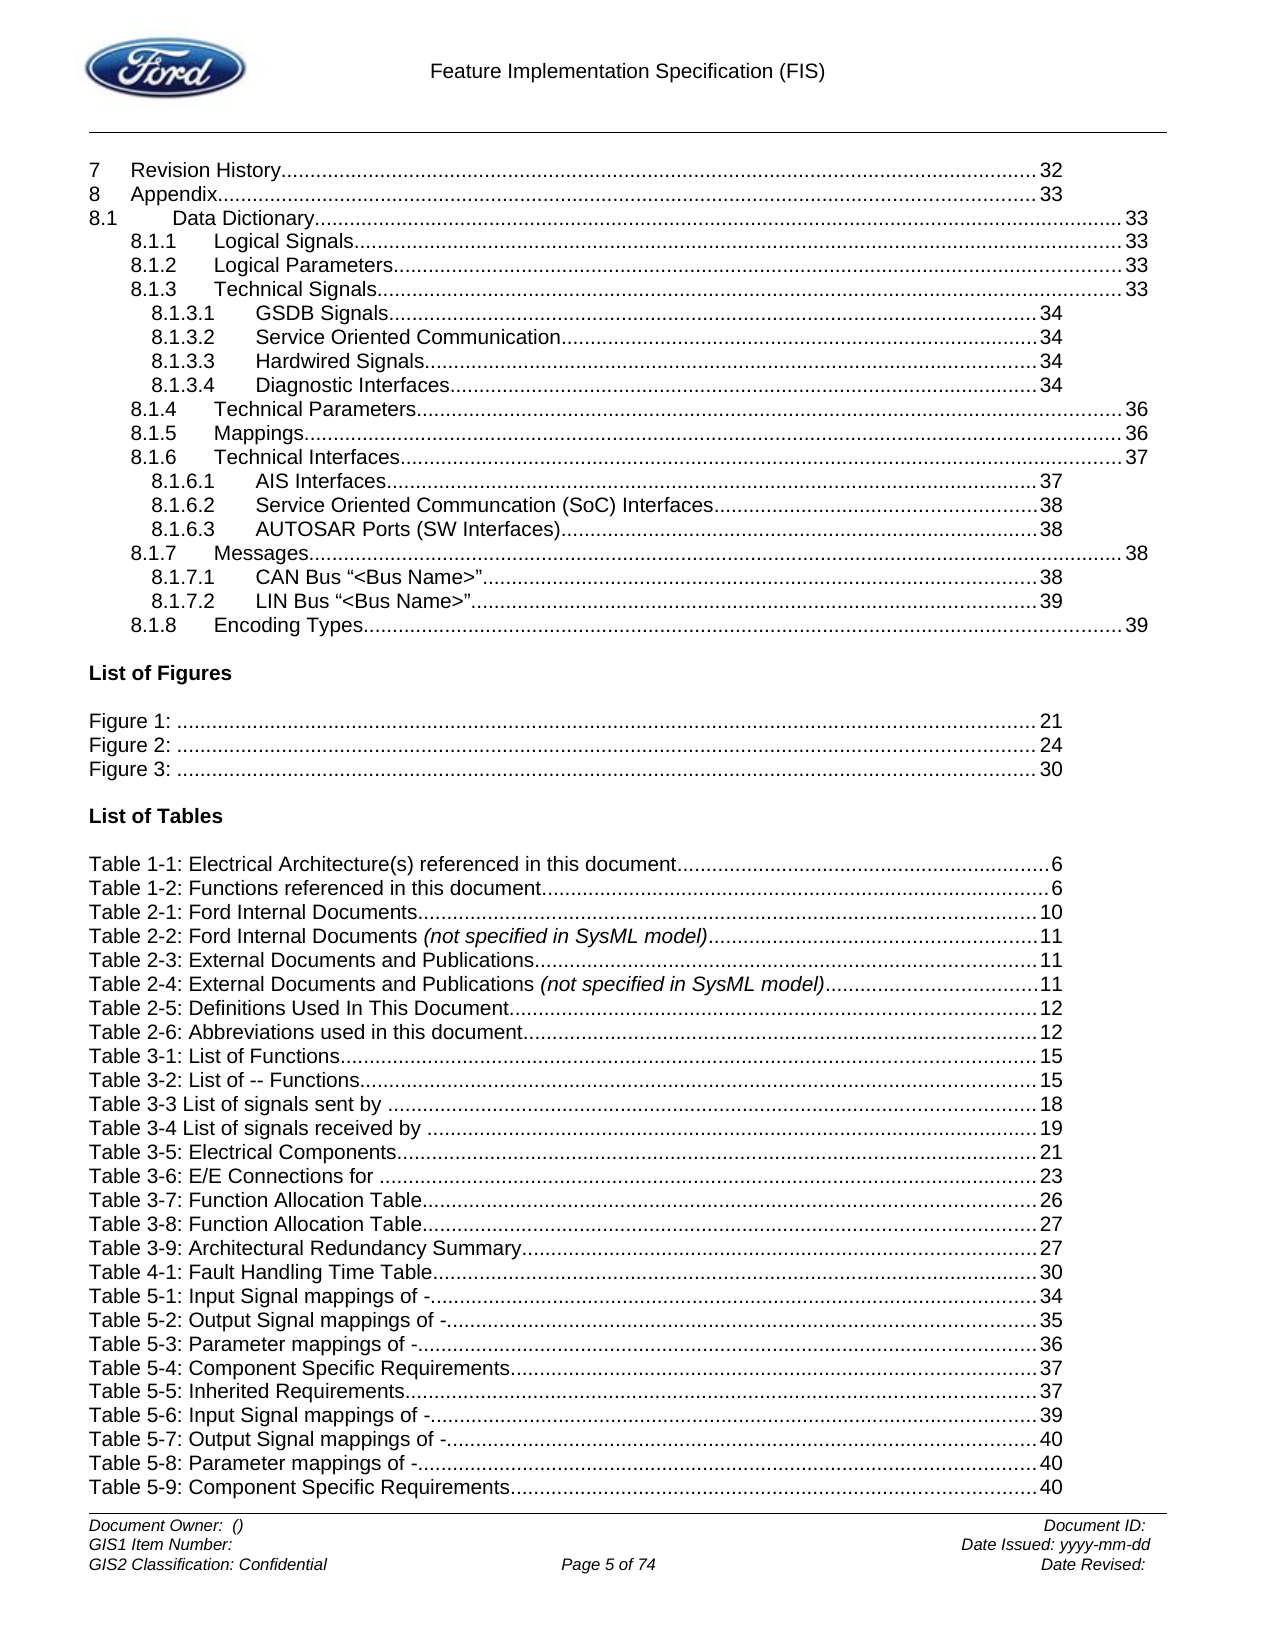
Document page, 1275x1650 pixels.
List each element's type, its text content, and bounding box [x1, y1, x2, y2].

picture [65, 18, 266, 119]
text 7 Revision History 32 [89, 157, 1167, 181]
text Table 2-5: Definitions Used In This Document 12 [89, 996, 1167, 1020]
text 8.1.1 Logical Signals 33 [130, 229, 1167, 253]
text 8.1.7.2 LIN Bus “<Bus Name>” 39 [151, 589, 1167, 613]
text Table 5-3: Parameter mappings of - 36 [89, 1331, 1167, 1355]
text List of Figures [89, 661, 1167, 684]
text Table 4-1: Fault Handling Time Table 30 [89, 1259, 1167, 1283]
text 8 Appendix 33 [89, 181, 1167, 205]
text 8.1 Data Dictionary 33 [89, 205, 1167, 229]
text Table 5-2: Output Signal mappings of - 35 [89, 1307, 1167, 1331]
text Table 3-2: List of -- Functions 15 [89, 1068, 1167, 1092]
text 8.1.2 Logical Parameters 33 [130, 253, 1167, 277]
text 8.1.6 Technical Interfaces 37 [130, 445, 1167, 469]
text 8.1.4 Technical Parameters 36 [130, 397, 1167, 421]
text Table 1-1: Electrical Architecture(s) referenced in this document 6 [89, 852, 1167, 876]
text Table 3-4 List of signals received by 19 [89, 1116, 1167, 1140]
text Table 5-7: Output Signal mappings of - 40 [89, 1427, 1167, 1451]
text Table 3-7: Function Allocation Table 26 [89, 1188, 1167, 1212]
text 8.1.8 Encoding Types 39 [130, 613, 1167, 637]
text Table 2-1: Ford Internal Documents 10 [89, 900, 1167, 924]
text 8.1.3.2 Service Oriented Communication 34 [151, 325, 1167, 349]
text Table 3-8: Function Allocation Table 27 [89, 1212, 1167, 1236]
text Table 1-2: Functions referenced in this document 6 [89, 876, 1167, 900]
text Figure 3: 30 [89, 756, 1167, 780]
text List of Tables [89, 804, 1167, 828]
text Table 5-5: Inherited Requirements 37 [89, 1379, 1167, 1403]
text 8.1.6.3 AUTOSAR Ports (SW Interfaces) 38 [151, 517, 1167, 541]
text Table 5-4: Component Specific Requirements 37 [89, 1355, 1167, 1379]
text Table 5-8: Parameter mappings of - 40 [89, 1451, 1167, 1475]
text 8.1.7.1 CAN Bus “<Bus Name>” 38 [151, 565, 1167, 589]
text 8.1.3.4 Diagnostic Interfaces 34 [151, 373, 1167, 397]
text Table 2-6: Abbreviations used in this document 12 [89, 1020, 1167, 1044]
text Table 5-6: Input Signal mappings of - 39 [89, 1403, 1167, 1427]
text 8.1.5 Mappings 36 [130, 421, 1167, 445]
text Figure 1: 21 [89, 708, 1167, 732]
text Table 2-2: Ford Internal Documents (not specified in SysML model) 11 [89, 924, 1167, 948]
text Table 3-9: Architectural Redundancy Summary 27 [89, 1236, 1167, 1259]
text Table 2-4: External Documents and Publications (not specified in SysML model) 11 [89, 972, 1167, 996]
text Table 2-3: External Documents and Publications 11 [89, 948, 1167, 972]
text 8.1.6.2 Service Oriented Communcation (SoC) Interfaces 38 [151, 493, 1167, 517]
text Table 5-9: Component Specific Requirements 40 [89, 1475, 1167, 1499]
text 8.1.3 Technical Signals 33 [130, 277, 1167, 301]
text Figure 2: 24 [89, 732, 1167, 756]
text 8.1.7 Messages 38 [130, 541, 1167, 565]
text Table 3-5: Electrical Components 21 [89, 1140, 1167, 1164]
text Table 5-1: Input Signal mappings of - 34 [89, 1283, 1167, 1307]
text Table 3-3 List of signals sent by 18 [89, 1092, 1167, 1116]
text 8.1.3.1 GSDB Signals 34 [151, 301, 1167, 325]
text 8.1.6.1 AIS Interfaces 37 [151, 469, 1167, 493]
text Table 3-6: E/E Connections for 23 [89, 1164, 1167, 1188]
text Table 3-1: List of Functions 15 [89, 1044, 1167, 1068]
text 8.1.3.3 Hardwired Signals 34 [151, 349, 1167, 373]
